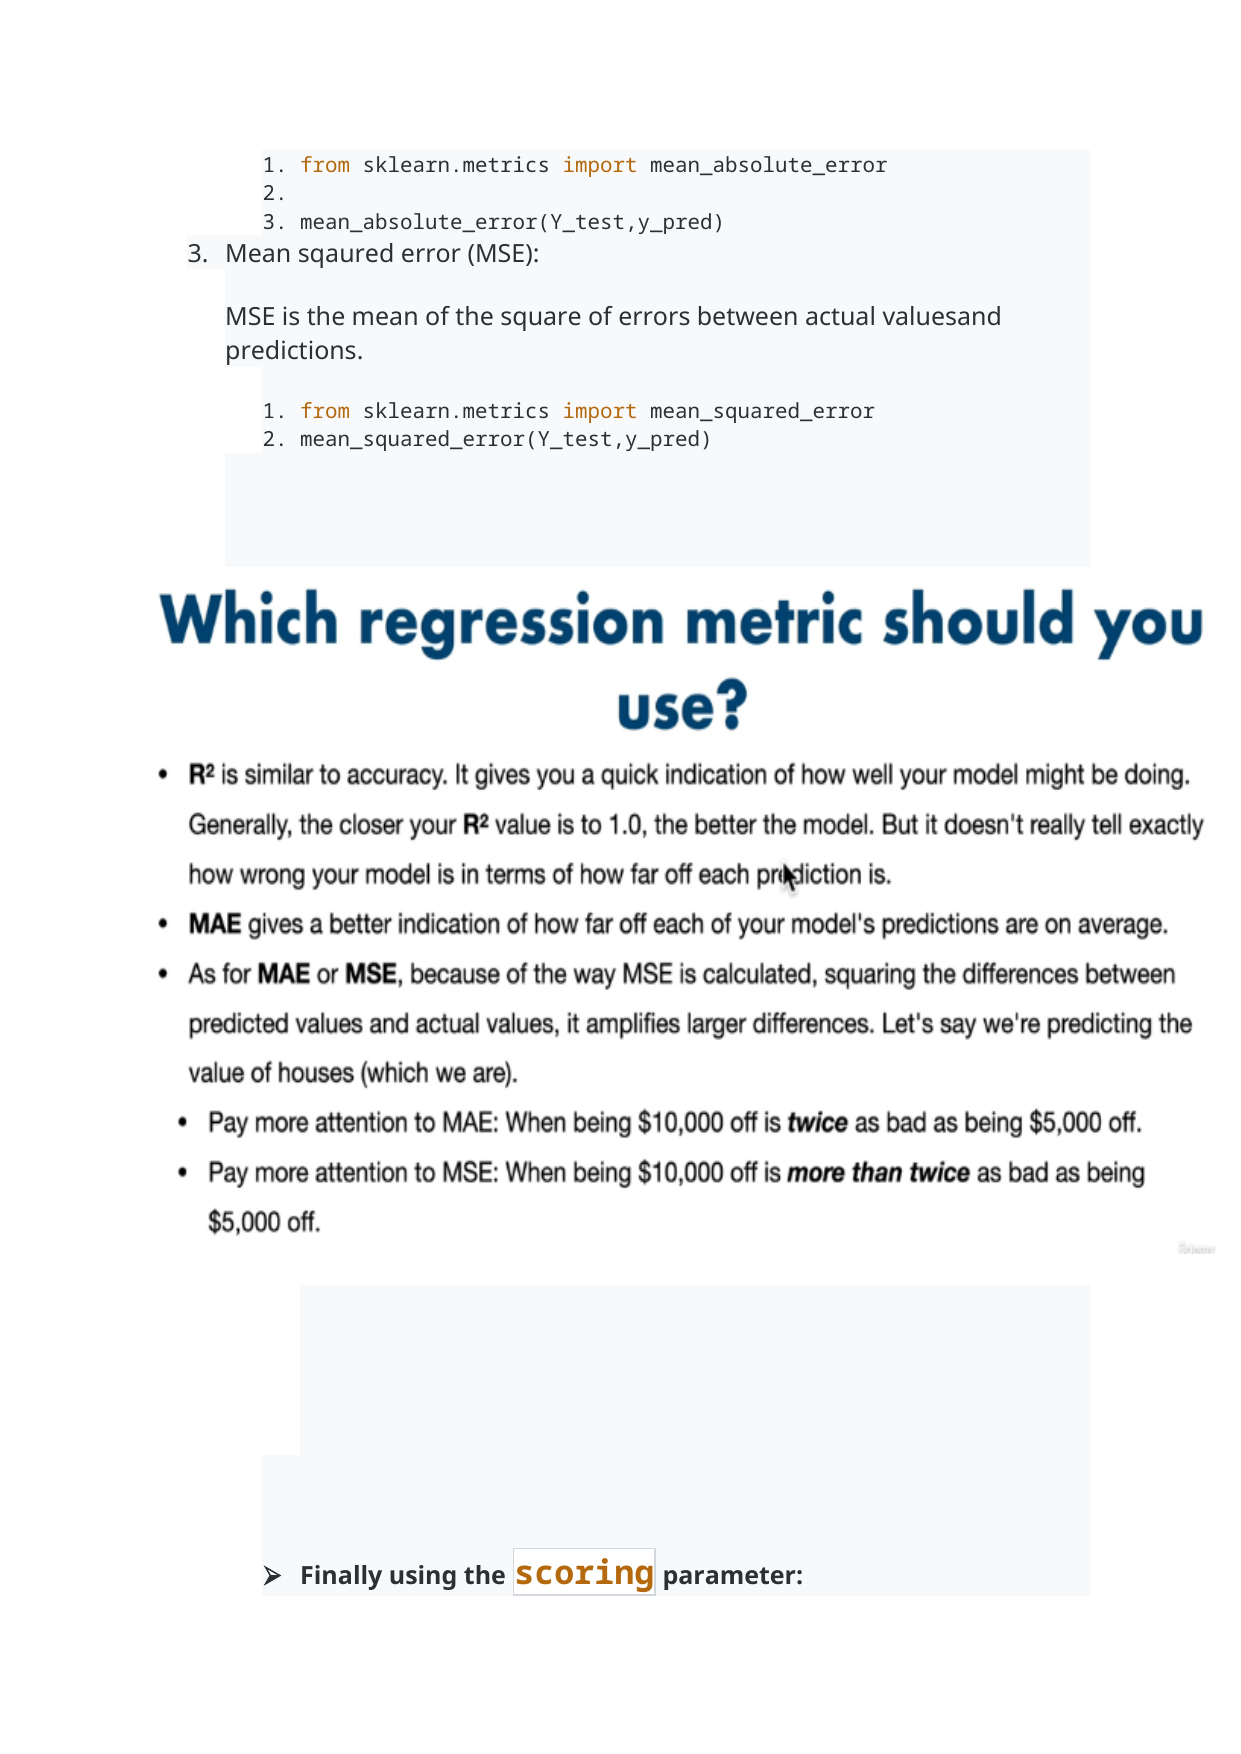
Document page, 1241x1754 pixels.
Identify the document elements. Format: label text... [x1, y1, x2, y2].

list Finally using the scoring parameter: [262, 1547, 655, 1596]
list from sklearn.metrics import mean_absolute_error [262, 150, 1090, 178]
list from sklearn.metrics import mean_squared_error [262, 396, 1090, 424]
list mean_absolute_error(Y_test,y_pred) [262, 207, 1090, 235]
list mean_squared_error(Y_test,y_pred) [262, 424, 1090, 453]
text MSE is the mean of the square of errors between actual valuesand predictions. [225, 298, 1090, 367]
list Finally using the scoring parameter: [656, 1547, 1090, 1596]
picture [150, 567, 1218, 1254]
list Mean sqaured error (MSE): [187, 235, 1090, 269]
